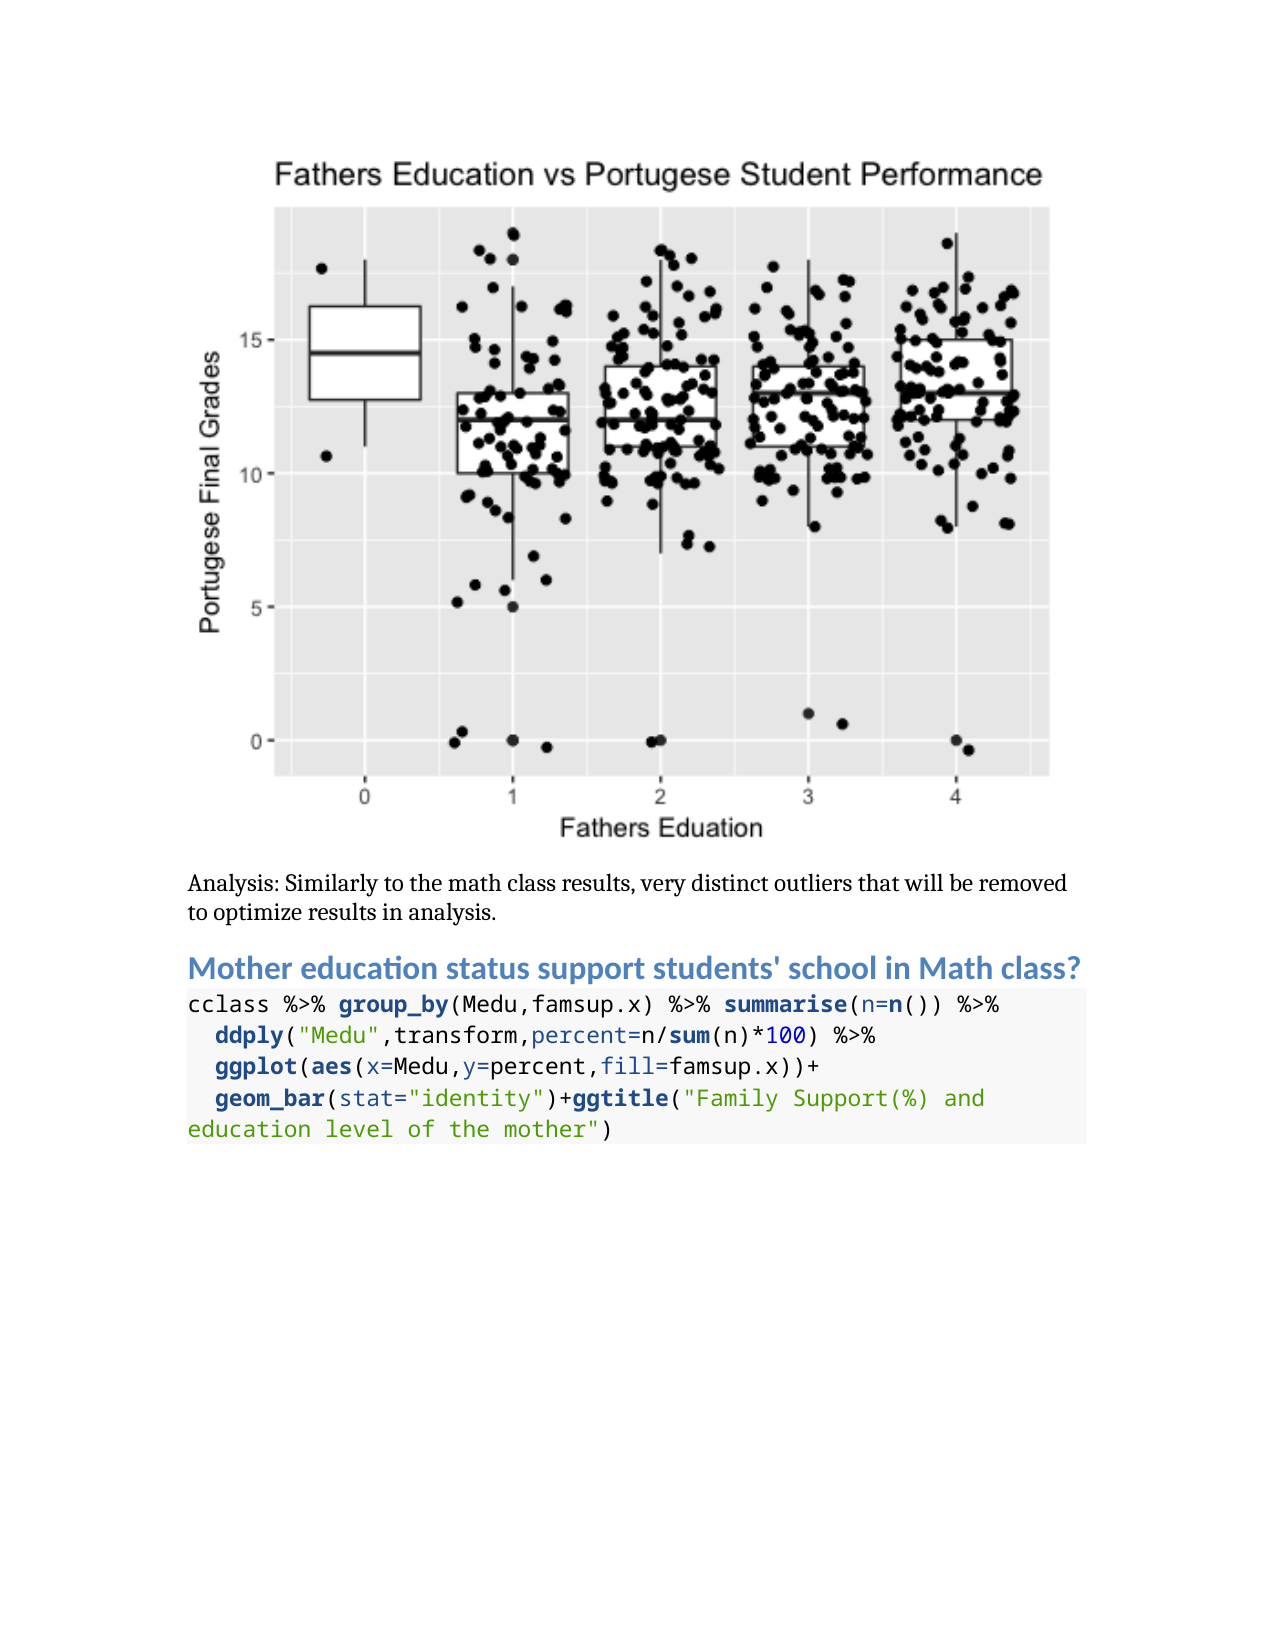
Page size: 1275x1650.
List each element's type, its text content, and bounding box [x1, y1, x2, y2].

text cclass %>% group_by(Medu,famsup.x) %>% summarise(n=n()) %>% ddply("Medu",transform,percent=n/sum(n)*100) %>% ggplot(aes(x=Medu,y=percent,fill=famsup.x))+ geom_bar(stat="identity")+ggtitle("Family Support(%) and education level of the mother") [614, 988, 1087, 1144]
subtitle Mother education status support students' school in Math class? [187, 947, 1087, 988]
picture [187, 150, 1063, 850]
text Analysis: Similarly to the math class results, very distinct outliers that will be removed to optimize results in analysis. [187, 869, 1087, 926]
